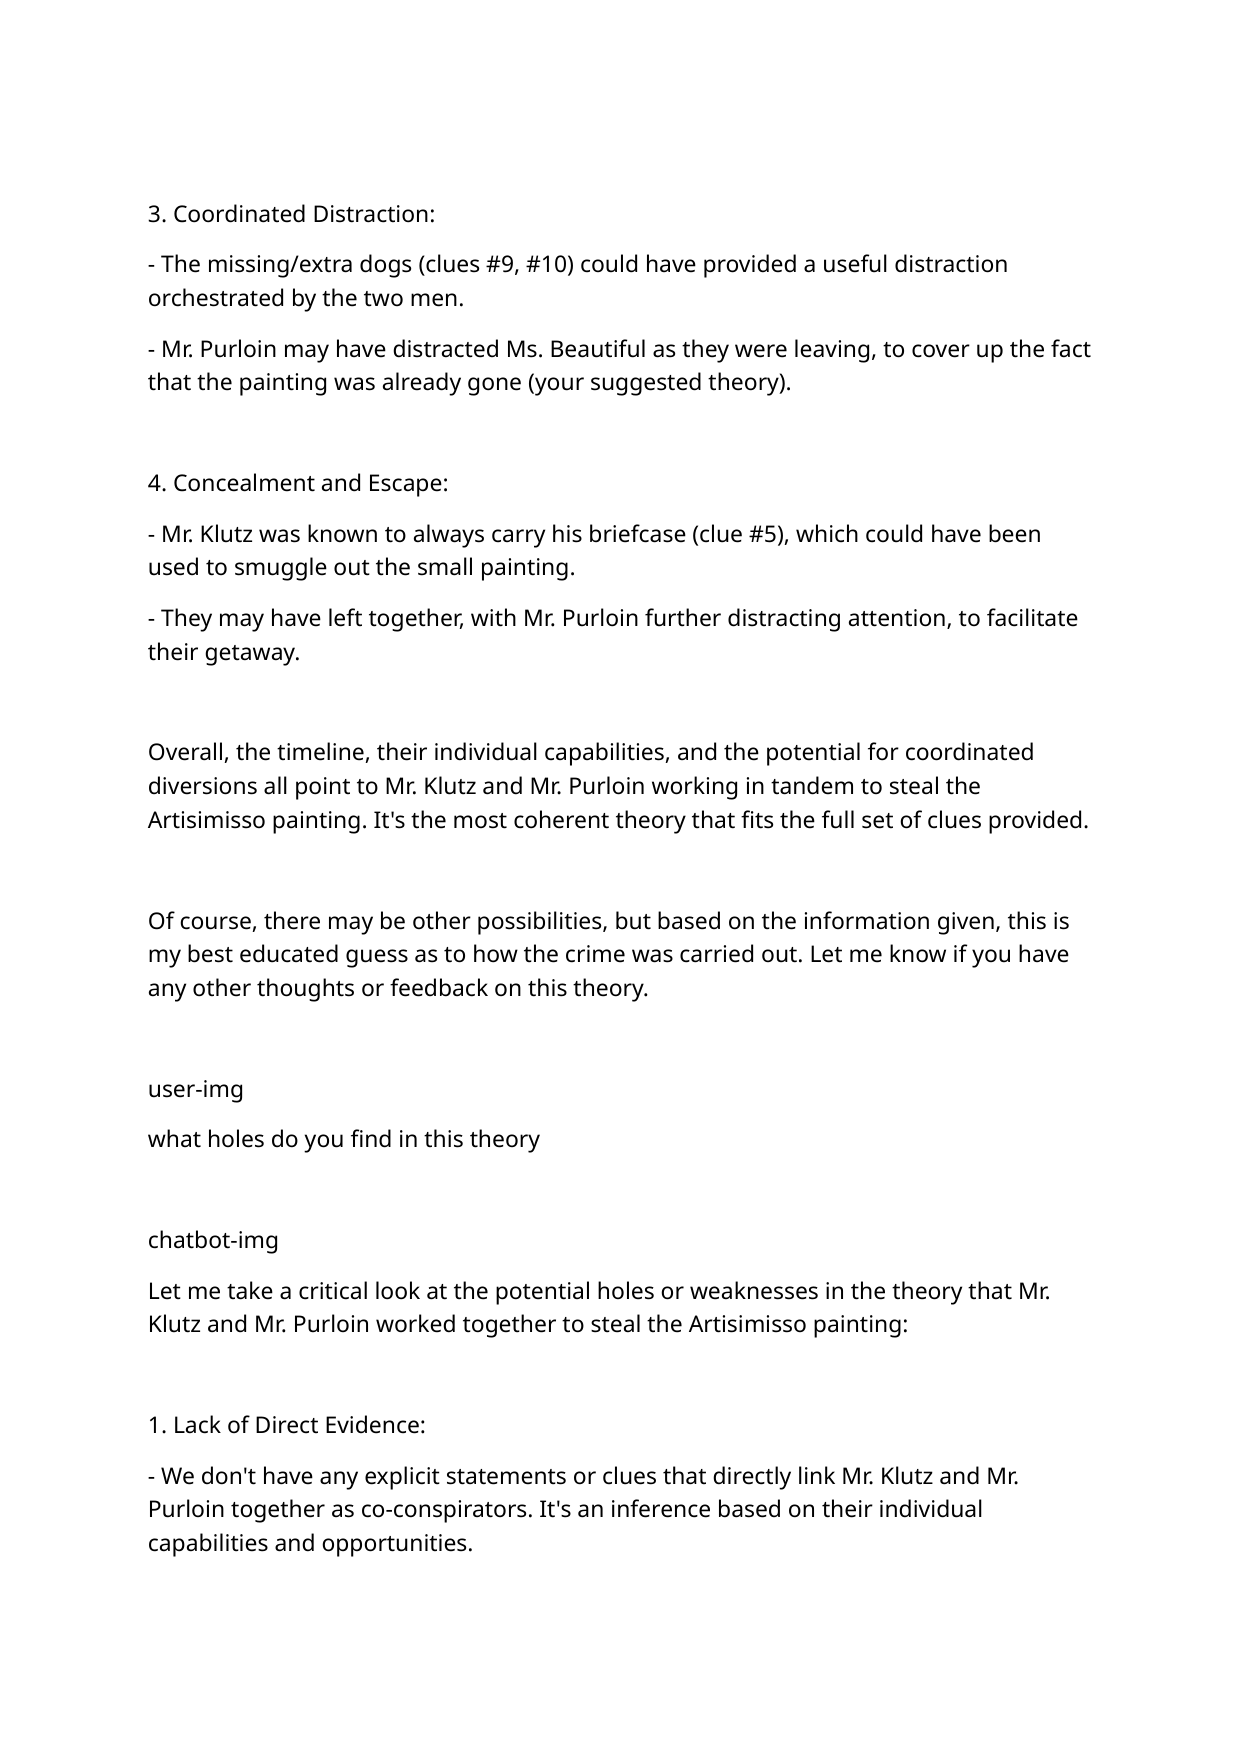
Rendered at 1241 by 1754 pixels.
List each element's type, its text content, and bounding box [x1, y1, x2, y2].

text chatbot-img [148, 1224, 1093, 1256]
text - They may have left together, with Mr. Purloin further distracting attention, to facilitate their getaway. [148, 602, 1093, 667]
text 3. Coordinated Distraction: [148, 198, 1093, 229]
text user-img [148, 1073, 1093, 1104]
text 4. Concealment and Escape: [148, 467, 1093, 498]
text Let me take a critical look at the potential holes or weaknesses in the theory that Mr. Klutz and Mr. Purloin worked together to steal the Artisimisso painting: [148, 1275, 1093, 1340]
text what holes do you find in this theory [148, 1123, 1093, 1155]
text Of course, there may be other possibilities, but based on the information given, this is my best educated guess as to how the crime was carried out. Let me know if you have any other thoughts or feedback on this theory. [148, 905, 1093, 1003]
text - The missing/extra dogs (clues #9, #10) could have provided a useful distraction orchestrated by the two men. [148, 248, 1093, 313]
text - Mr. Klutz was known to always carry his briefcase (clue #5), which could have been used to smuggle out the small painting. [148, 518, 1093, 583]
text - Mr. Purloin may have distracted Ms. Beautiful as they were leaving, to cover up the fact that the painting was already gone (your suggested theory). [148, 333, 1093, 398]
text 1. Lack of Direct Evidence: [148, 1409, 1093, 1441]
text Overall, the timeline, their individual capabilities, and the potential for coordinated diversions all point to Mr. Klutz and Mr. Purloin working in tandem to steal the Artisimisso painting. It's the most coherent theory that fits the full set of clues provided. [148, 736, 1093, 835]
text - We don't have any explicit statements or clues that directly link Mr. Klutz and Mr. Purloin together as co-conspirators. It's an inference based on their individual capabilities and opportunities. [148, 1460, 1093, 1558]
